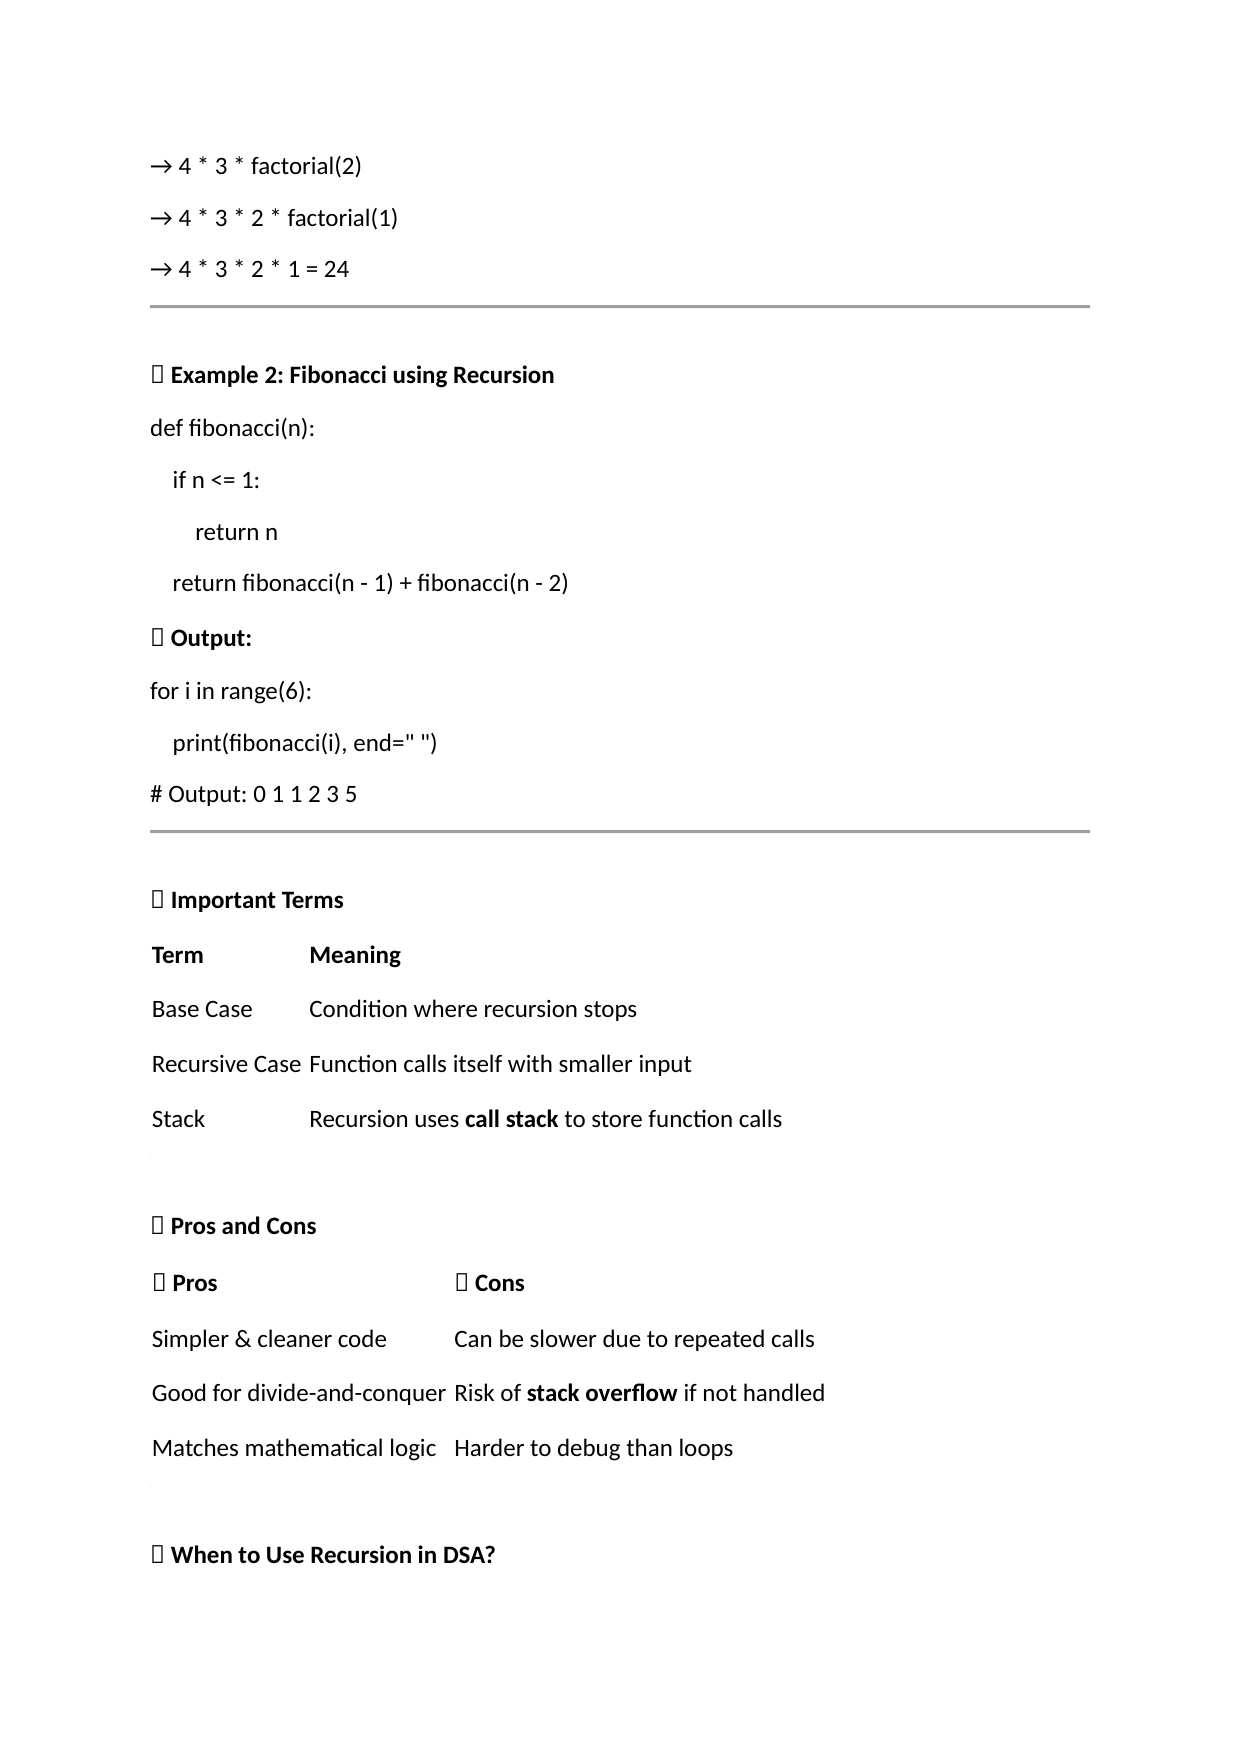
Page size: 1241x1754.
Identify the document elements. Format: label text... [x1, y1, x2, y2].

text 🔹 When to Use Recursion in DSA? [150, 1537, 1090, 1571]
table_cell Recursion uses call stack to store function calls [308, 1101, 789, 1156]
table_cell Recursive Case [150, 1047, 308, 1101]
text → 4 * 3 * 2 * factorial(1) [150, 202, 1090, 232]
table_cell Risk of stack overflow if not handled [453, 1376, 832, 1431]
table_cell Can be slower due to repeated calls [453, 1321, 832, 1376]
table_cell Matches mathematical logic [150, 1431, 452, 1485]
text return n [150, 516, 1090, 546]
text 🔹 Pros and Cons [150, 1207, 1090, 1242]
text if n <= 1: [150, 464, 1090, 495]
table_cell Function calls itself with smaller input [308, 1047, 789, 1101]
table_cell Condition where recursion stops [308, 992, 789, 1047]
text 🔹 Important Terms [150, 882, 1090, 916]
table_cell Good for divide-and-conquer [150, 1376, 452, 1431]
text 🔹 Example 2: Fibonacci using Recursion [150, 357, 1090, 391]
table_cell Base Case [150, 992, 308, 1047]
text return fibonacci(n - 1) + fibonacci(n - 2) [150, 567, 1090, 598]
text def fibonacci(n): [150, 412, 1090, 443]
table_cell Stack [150, 1101, 308, 1156]
table_header Meaning [308, 938, 789, 992]
table_cell Harder to debug than loops [453, 1431, 832, 1485]
text for i in range(6): [150, 675, 1090, 706]
text # Output: 0 1 1 2 3 5 [150, 778, 1090, 809]
text → 4 * 3 * factorial(2) [150, 150, 1090, 181]
table_header Term [150, 938, 308, 992]
text print(fibonacci(i), end=" ") [150, 727, 1090, 757]
table_cell Simpler & cleaner code [150, 1321, 452, 1376]
text 🔹 Output: [150, 619, 1090, 653]
table_header ❌ Cons [453, 1263, 832, 1321]
table_header ✅ Pros [150, 1263, 452, 1321]
text → 4 * 3 * 2 * 1 = 24 [150, 253, 1090, 284]
